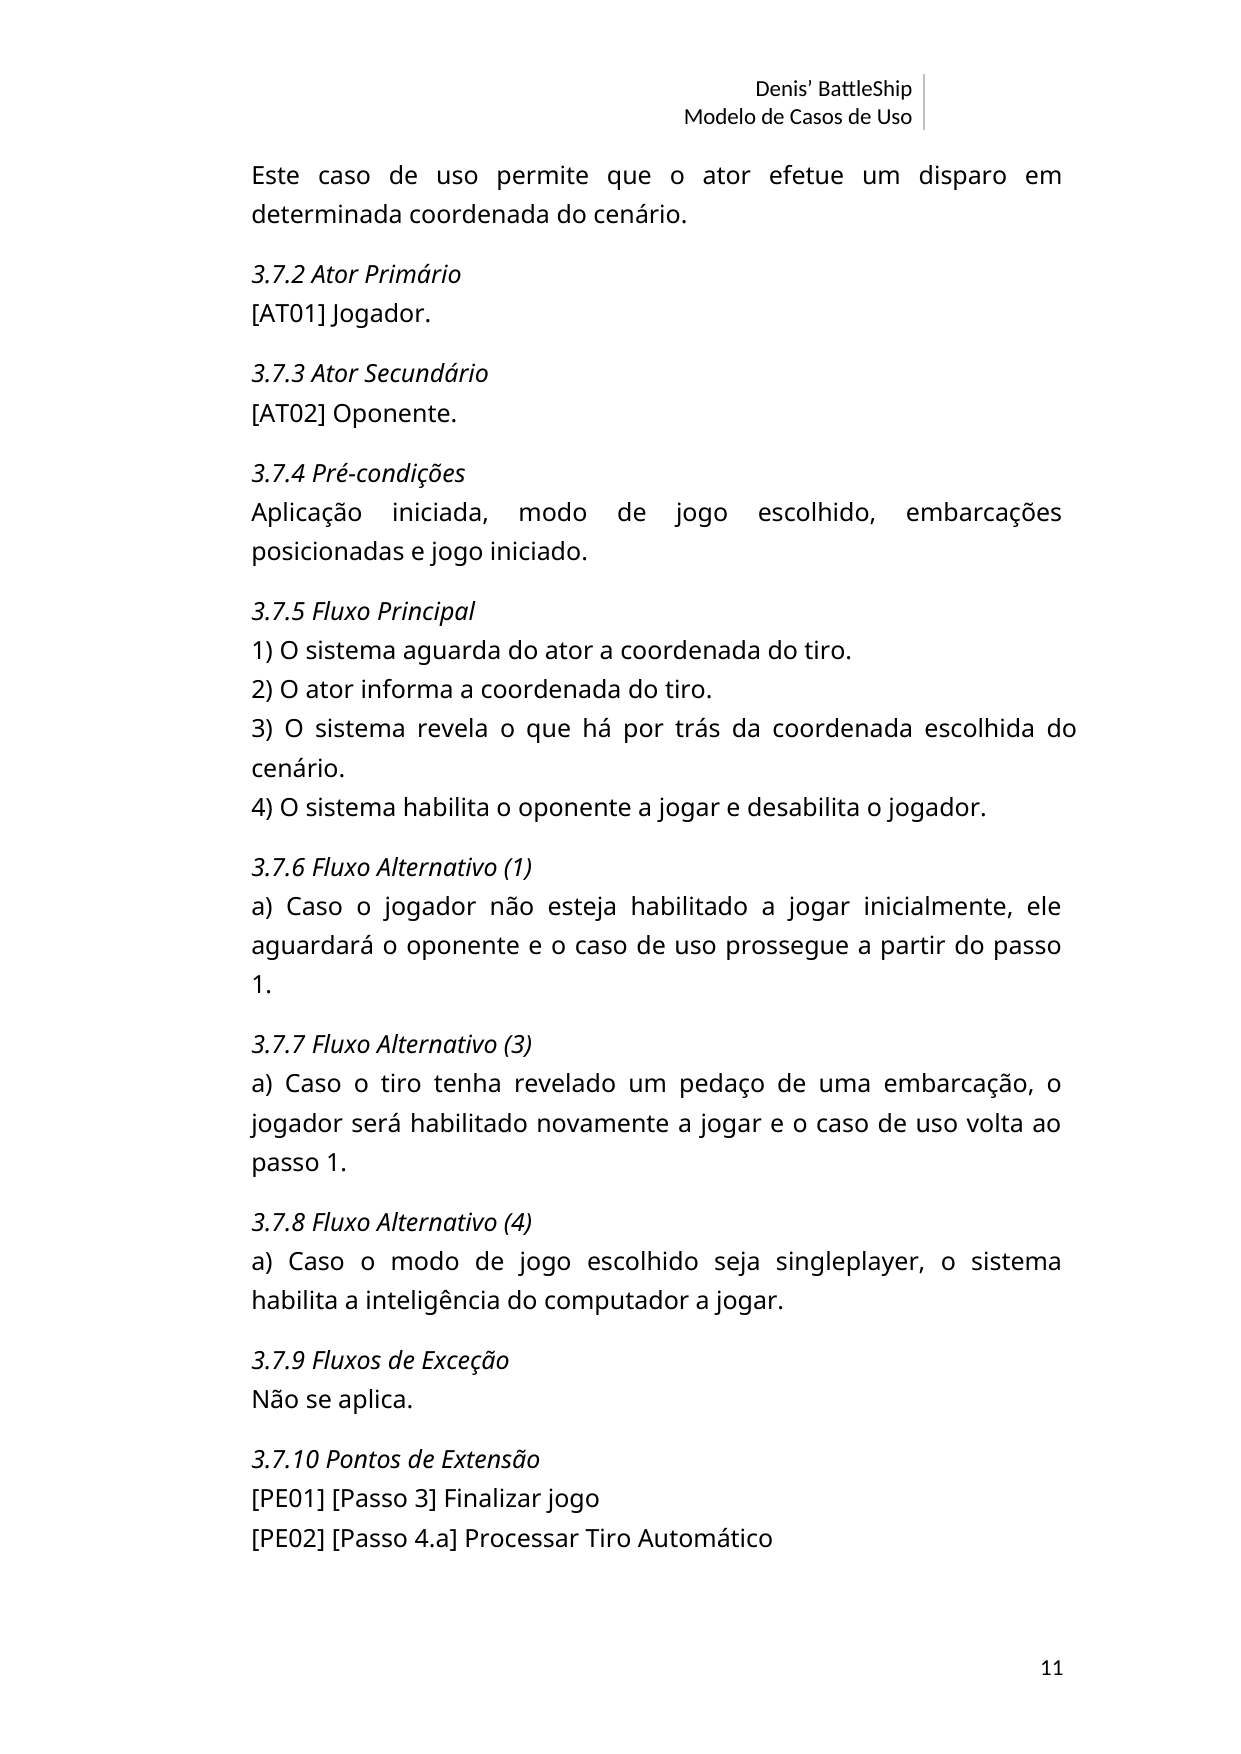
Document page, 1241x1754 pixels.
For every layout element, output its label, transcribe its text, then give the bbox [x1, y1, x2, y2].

text [PE01] [Passo 3] Finalizar jogo [251, 1481, 1063, 1515]
text a) Caso o jogador não esteja habilitado a jogar inicialmente, ele aguardará o oponente e o caso de uso prossegue a partir do passo 1. [251, 889, 1063, 1001]
text 1) O sistema aguarda do ator a coordenada do tiro. [251, 633, 1063, 667]
text 3.7.4 Pré-condições [251, 455, 1063, 489]
text 3.7.2 Ator Primário [251, 257, 1063, 291]
text a) Caso o modo de jogo escolhido seja singleplayer, o sistema habilita a inteligência do computador a jogar. [251, 1244, 1063, 1317]
text 3.7.8 Fluxo Alternativo (4) [251, 1204, 1063, 1238]
text 3.7.6 Fluxo Alternativo (1) [251, 849, 1063, 883]
text 4) O sistema habilita o oponente a jogar e desabilita o jogador. [251, 789, 1063, 823]
text Este caso de uso permite que o ator efetue um disparo em determinada coordenada do cenário. [251, 158, 1063, 231]
text 2) O ator informa a coordenada do tiro. [251, 672, 1063, 706]
text 3.7.9 Fluxos de Exceção [251, 1343, 1063, 1377]
text 3.7.3 Ator Secundário [251, 356, 1063, 390]
text [AT02] Oponente. [251, 395, 1063, 429]
text a) Caso o tiro tenha revelado um pedaço de uma embarcação, o jogador será habilitado novamente a jogar e o caso de uso volta ao passo 1. [251, 1066, 1063, 1178]
text Aplicação iniciada, modo de jogo escolhido, embarcações posicionadas e jogo iniciado. [251, 494, 1063, 568]
text 3) O sistema revela o que há por trás da coordenada escolhida do cenário. [251, 711, 1078, 784]
text [AT01] Jogador. [251, 296, 1063, 330]
text 3.7.7 Fluxo Alternativo (3) [251, 1027, 1063, 1061]
text [PE02] [Passo 4.a] Processar Tiro Automático [251, 1520, 1063, 1554]
text 3.7.10 Pontos de Extensão [251, 1442, 1063, 1476]
text Não se aplica. [251, 1382, 1063, 1416]
text 3.7.5 Fluxo Principal [251, 594, 1063, 628]
